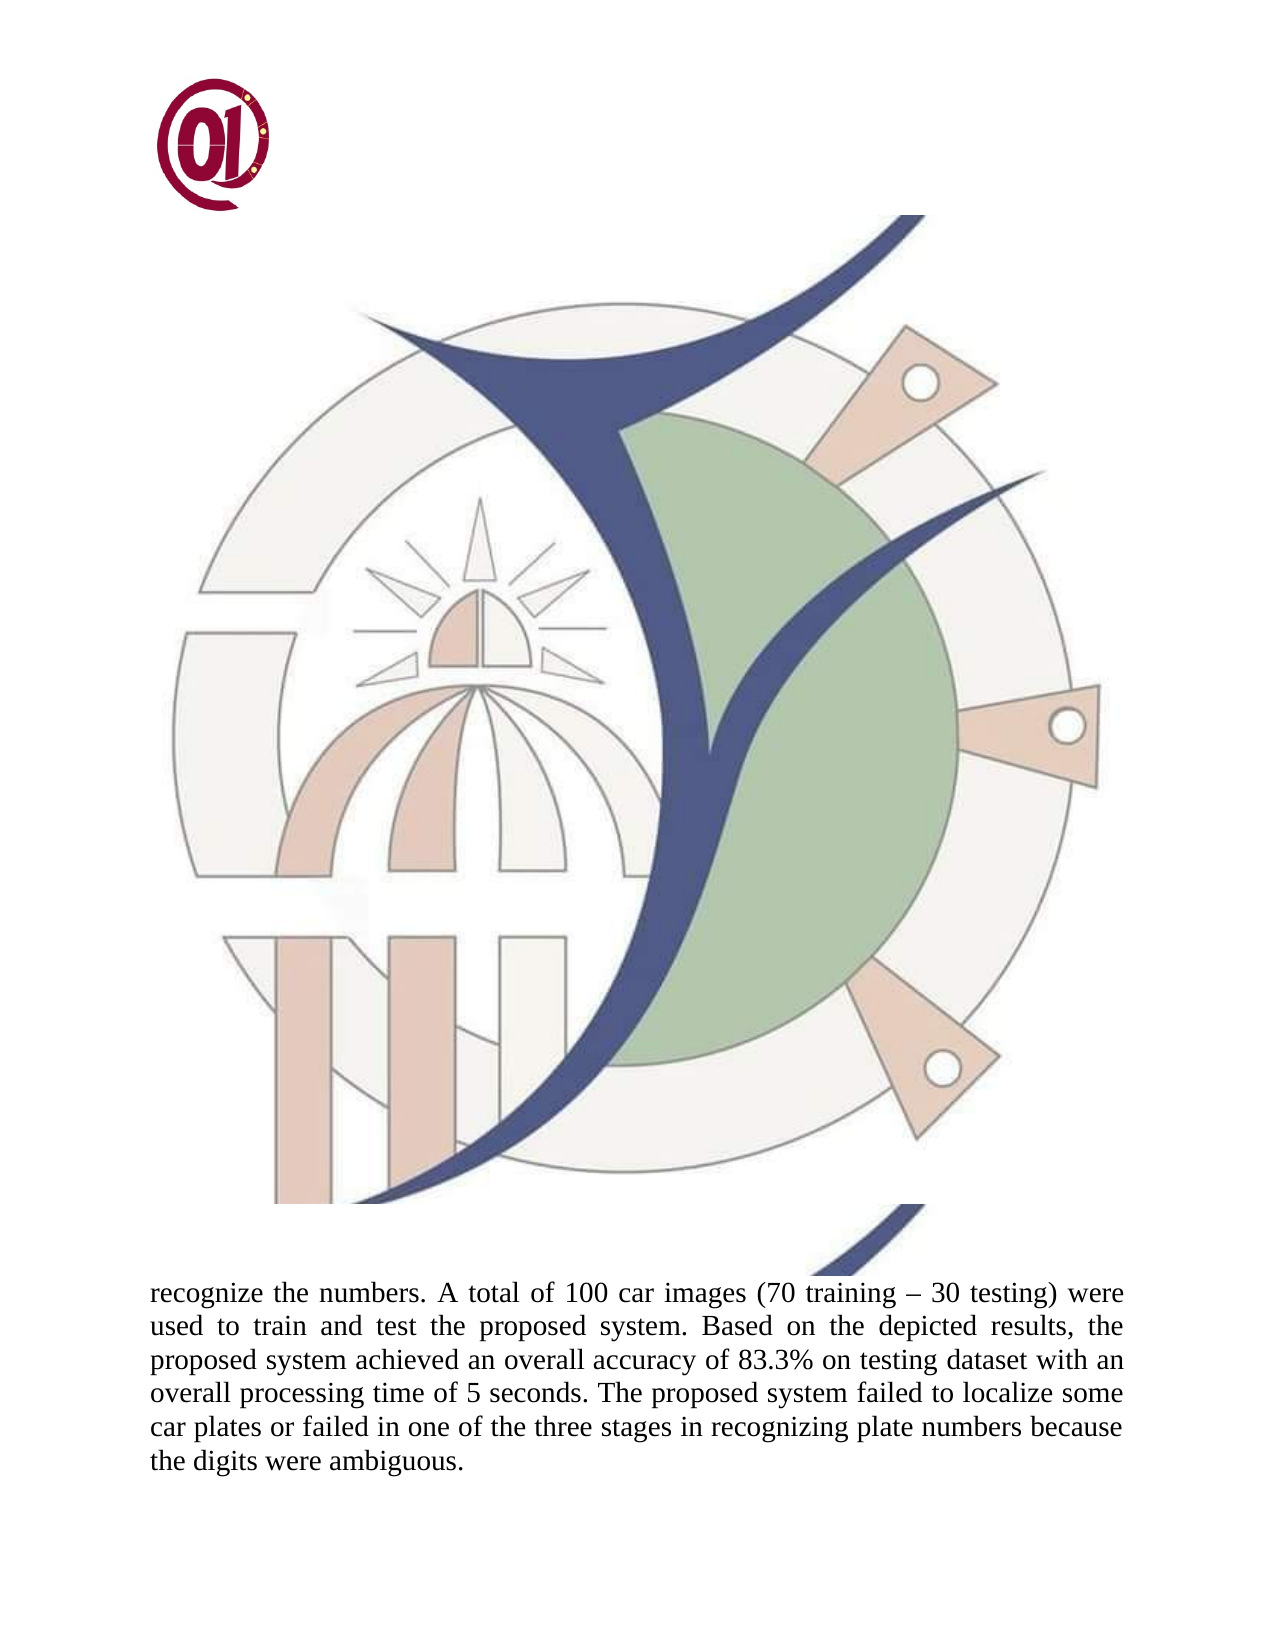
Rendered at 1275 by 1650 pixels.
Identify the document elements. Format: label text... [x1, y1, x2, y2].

text Ayman M. Hassan et al. in [p2] proposed a car plate recognition system based on Support Vector Machine (SVM) for a vehicle building entrance. The proposed system consists of two gates (entrance - exit). Firstly, an ultrasonic sensor detects the vehicle existence, then a command to a camera to capture vehicle is sent to an Arduino board to control vehicle gates. After image preprocessing, both vertical and horizontal edge detection were used to detect car plate, followed by connected-component labeling to separate each number. Finally, histogram of oriented gradient (HOG) and SVM were used as features and classifier, respectively, to recognize the numbers. A total of 100 car images (70 training – 30 testing) were used to train and test the proposed system. Based on the depicted results, the proposed system achieved an overall accuracy of 83.3% on testing dataset with an overall processing time of 5 seconds. The proposed system failed to localize some car plates or failed in one of the three stages in recognizing plate numbers because the digits were ambiguous. [150, 1276, 1125, 1476]
picture [150, 75, 1125, 1276]
